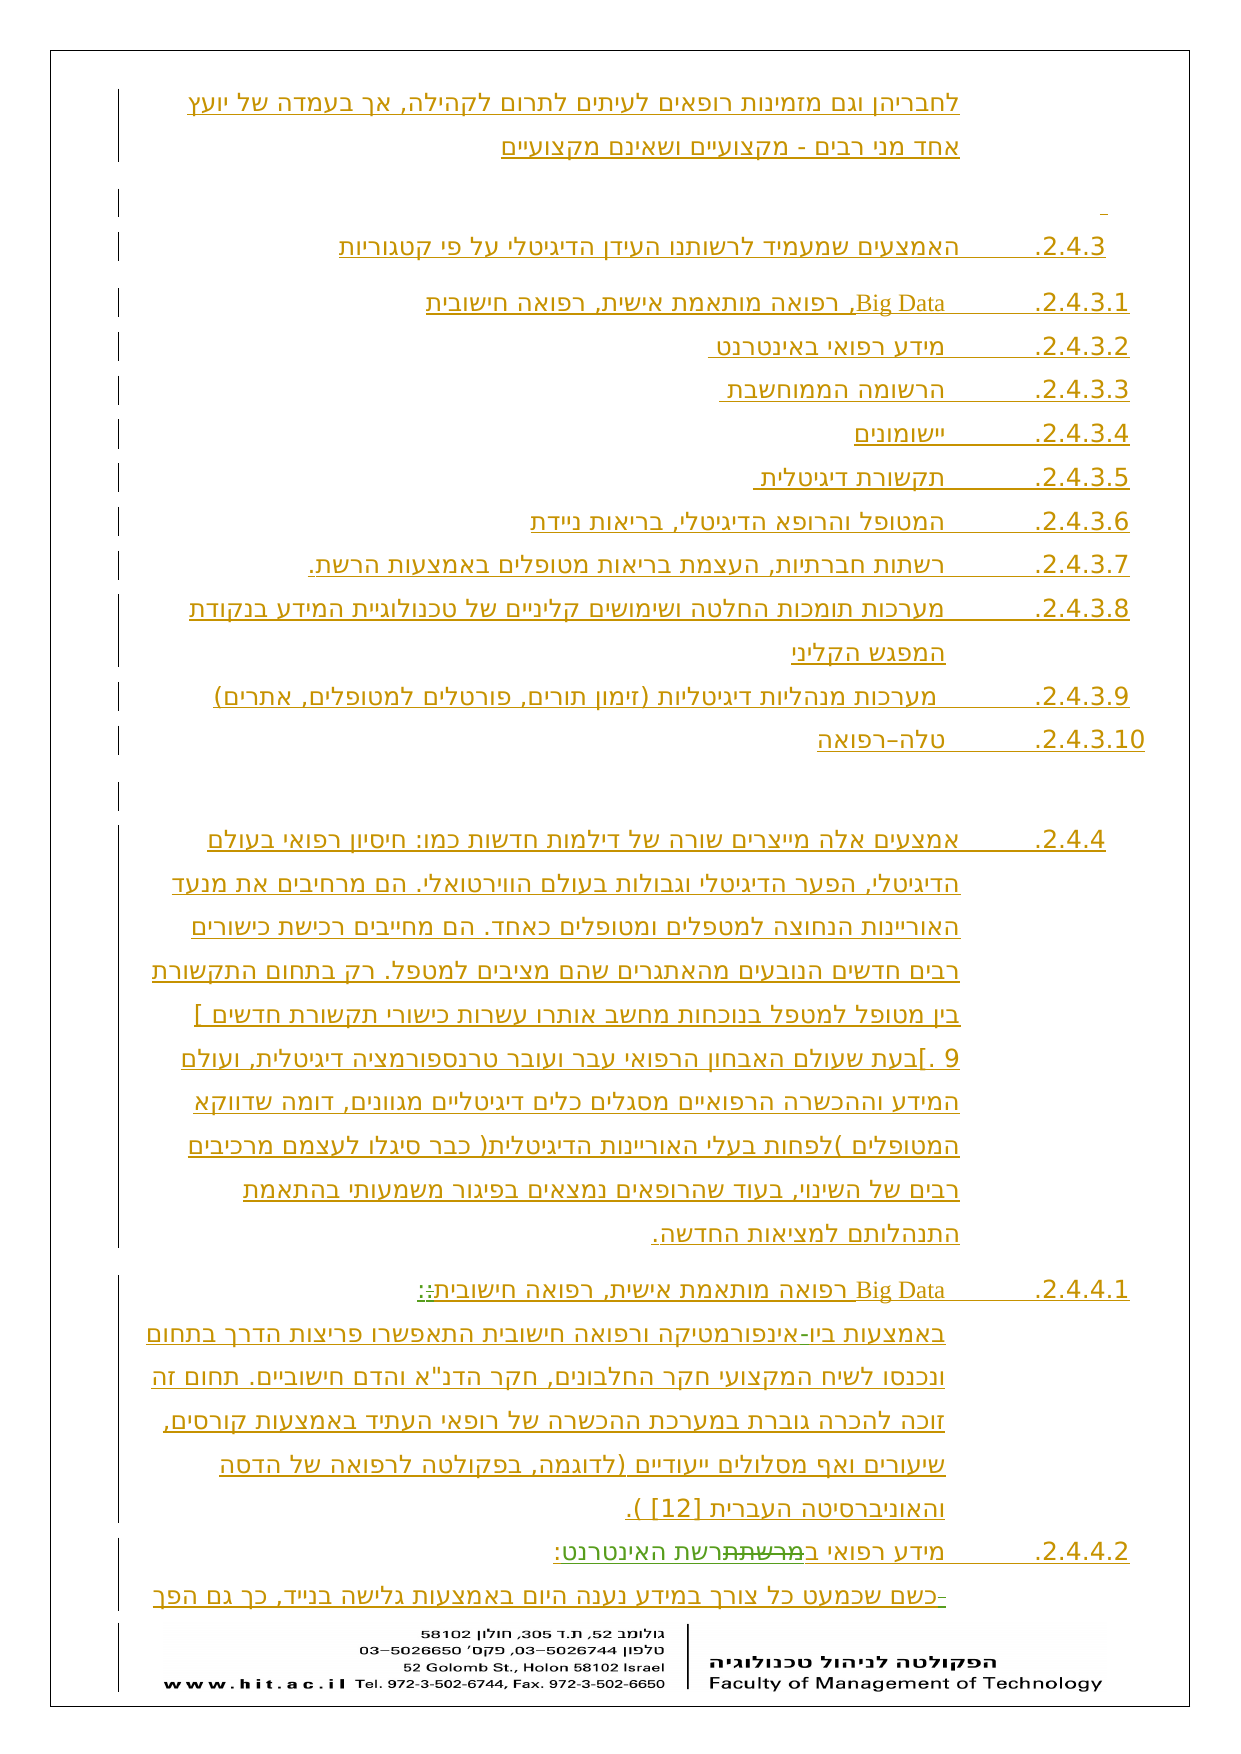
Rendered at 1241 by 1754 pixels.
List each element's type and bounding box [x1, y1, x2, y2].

picture [162, 1622, 1108, 1693]
